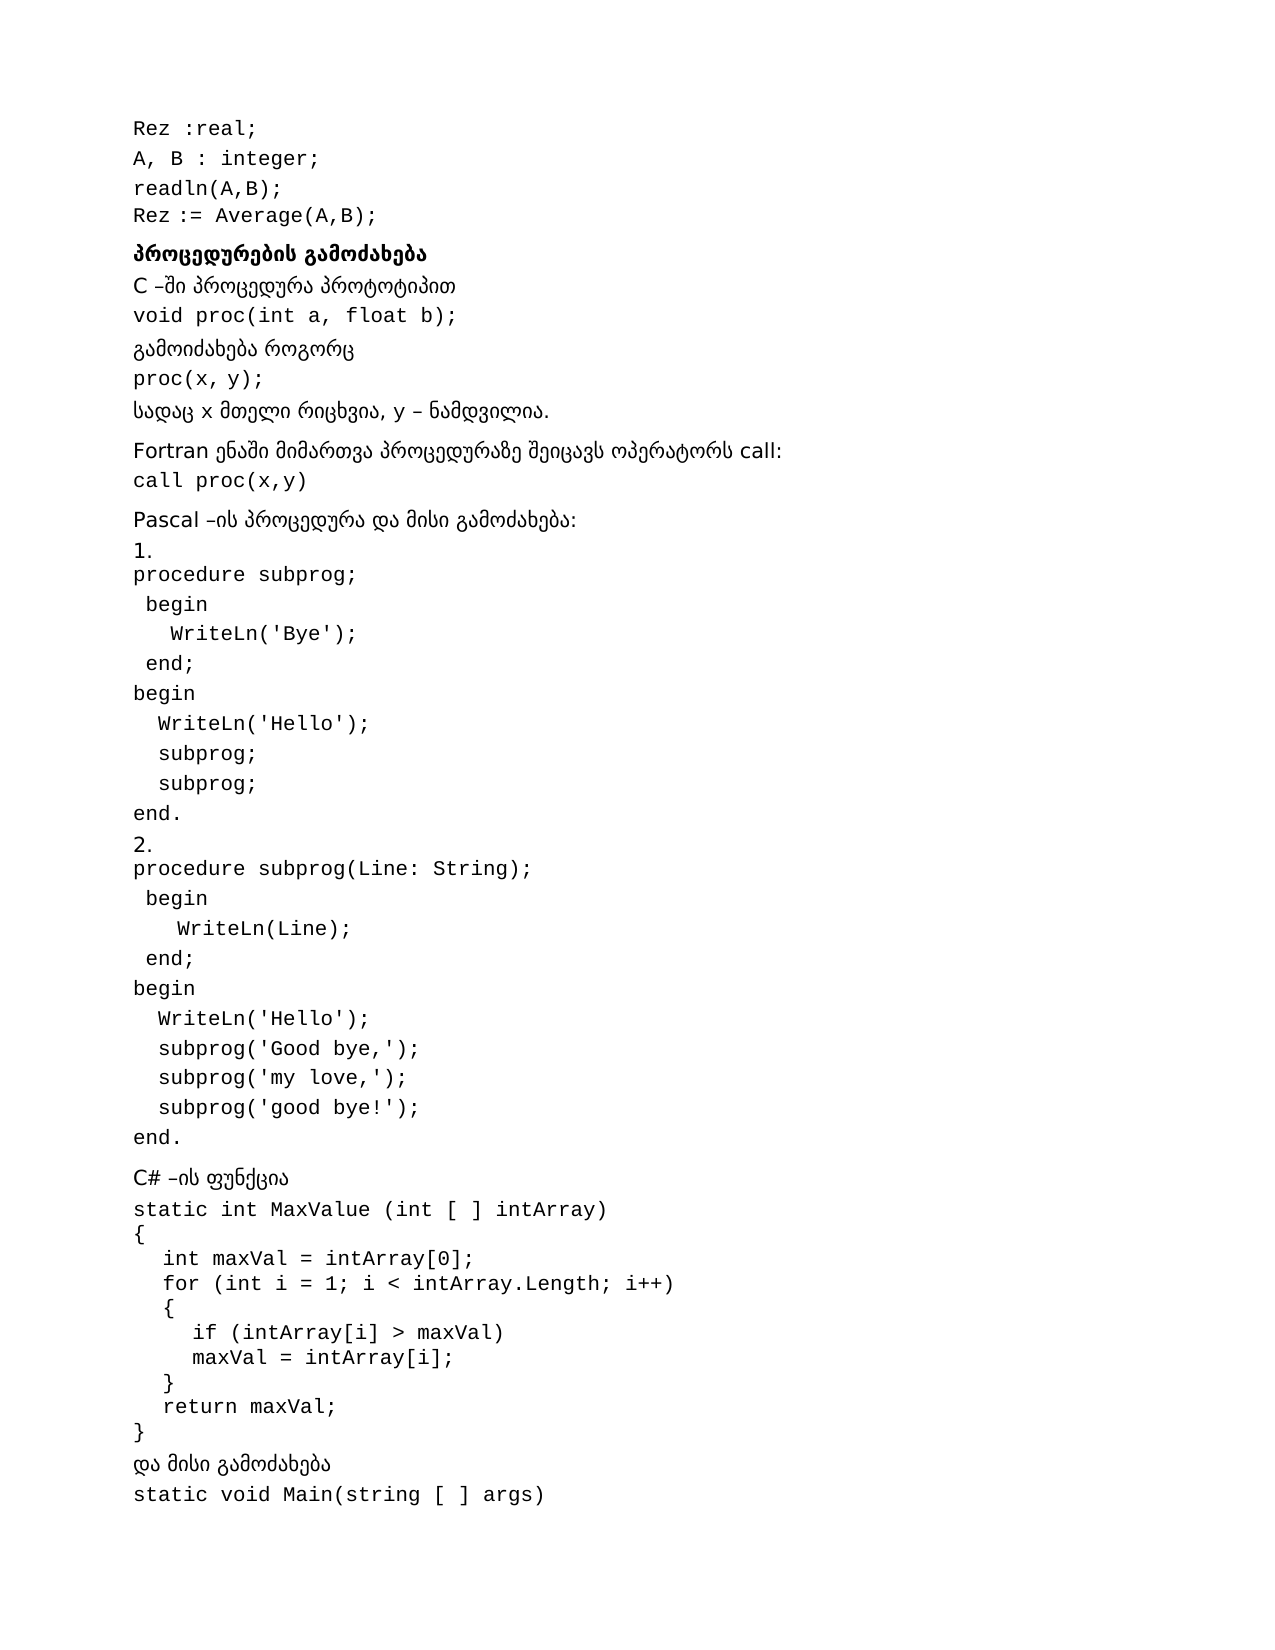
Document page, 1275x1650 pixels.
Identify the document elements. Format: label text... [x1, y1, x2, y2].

text static int MaxValue (int [ ] intArray) [133, 1199, 1167, 1223]
text სადაც x მთელი რიცხვია, y – ნამდვილია. [133, 399, 1167, 425]
text for (int i = 1; i < intArray.Length; i++) [162, 1273, 1167, 1296]
text end. [133, 803, 1167, 826]
text } [133, 1421, 1167, 1445]
text begin [133, 888, 1167, 912]
text Rez :real; [133, 118, 1167, 142]
text end. [133, 1127, 1167, 1151]
text subprog('my love,'); [133, 1067, 1167, 1091]
text 1. [133, 539, 1167, 564]
text maxVal = intArray[i]; [192, 1347, 1167, 1371]
text WriteLn('Bye'); [133, 623, 1167, 647]
text WriteLn('Hello'); [133, 713, 1167, 737]
text WriteLn('Hello'); [133, 1008, 1167, 1031]
text void proc(int a, float b); [133, 306, 1167, 329]
text procedure subprog; [133, 564, 1167, 587]
text begin [133, 683, 1167, 707]
text { [162, 1297, 1167, 1321]
text WriteLn(Line); [133, 918, 1167, 942]
text С# –ის ფუნქცია [133, 1163, 1167, 1192]
text begin [133, 978, 1167, 1001]
text Pascal –ის პროცედურა და მისი გამოძახება: [133, 508, 1167, 532]
text int maxVal = intArray[0]; [162, 1248, 1167, 1271]
text call proc(x,y) [133, 470, 1167, 494]
text readln(A,B); Rez := Average(A,B); [133, 178, 1167, 228]
text return maxVal; [162, 1397, 1167, 1420]
text proc(x, y); [133, 368, 1167, 392]
text С –ში პროცედურა პროტოტიპით [133, 274, 1167, 298]
text გამოიძახება როგორც [133, 337, 1167, 361]
text A, B : integer; [133, 148, 1167, 172]
text static void Main(string [ ] args) [133, 1484, 1167, 1508]
text procedure subprog(Line: String); [133, 858, 1167, 882]
text end; [133, 653, 1167, 677]
text end; [133, 948, 1167, 971]
text 2. [133, 833, 1167, 857]
text begin [133, 593, 1167, 617]
text { [133, 1223, 1167, 1247]
text subprog('Good bye,'); [133, 1037, 1167, 1061]
text subprog; [133, 743, 1167, 767]
text subprog('good bye!'); [133, 1097, 1167, 1121]
text და მისი გამოძახება [133, 1452, 1167, 1477]
text subprog; [133, 773, 1167, 797]
text if (intArray[i] > maxVal) [192, 1322, 1167, 1346]
text } [162, 1372, 1167, 1395]
text პროცედურების გამოძახება [133, 242, 1167, 266]
text Fortran ენაში მიმართვა პროცედურაზე შეიცავს ოპერატორს call: [133, 439, 1167, 463]
